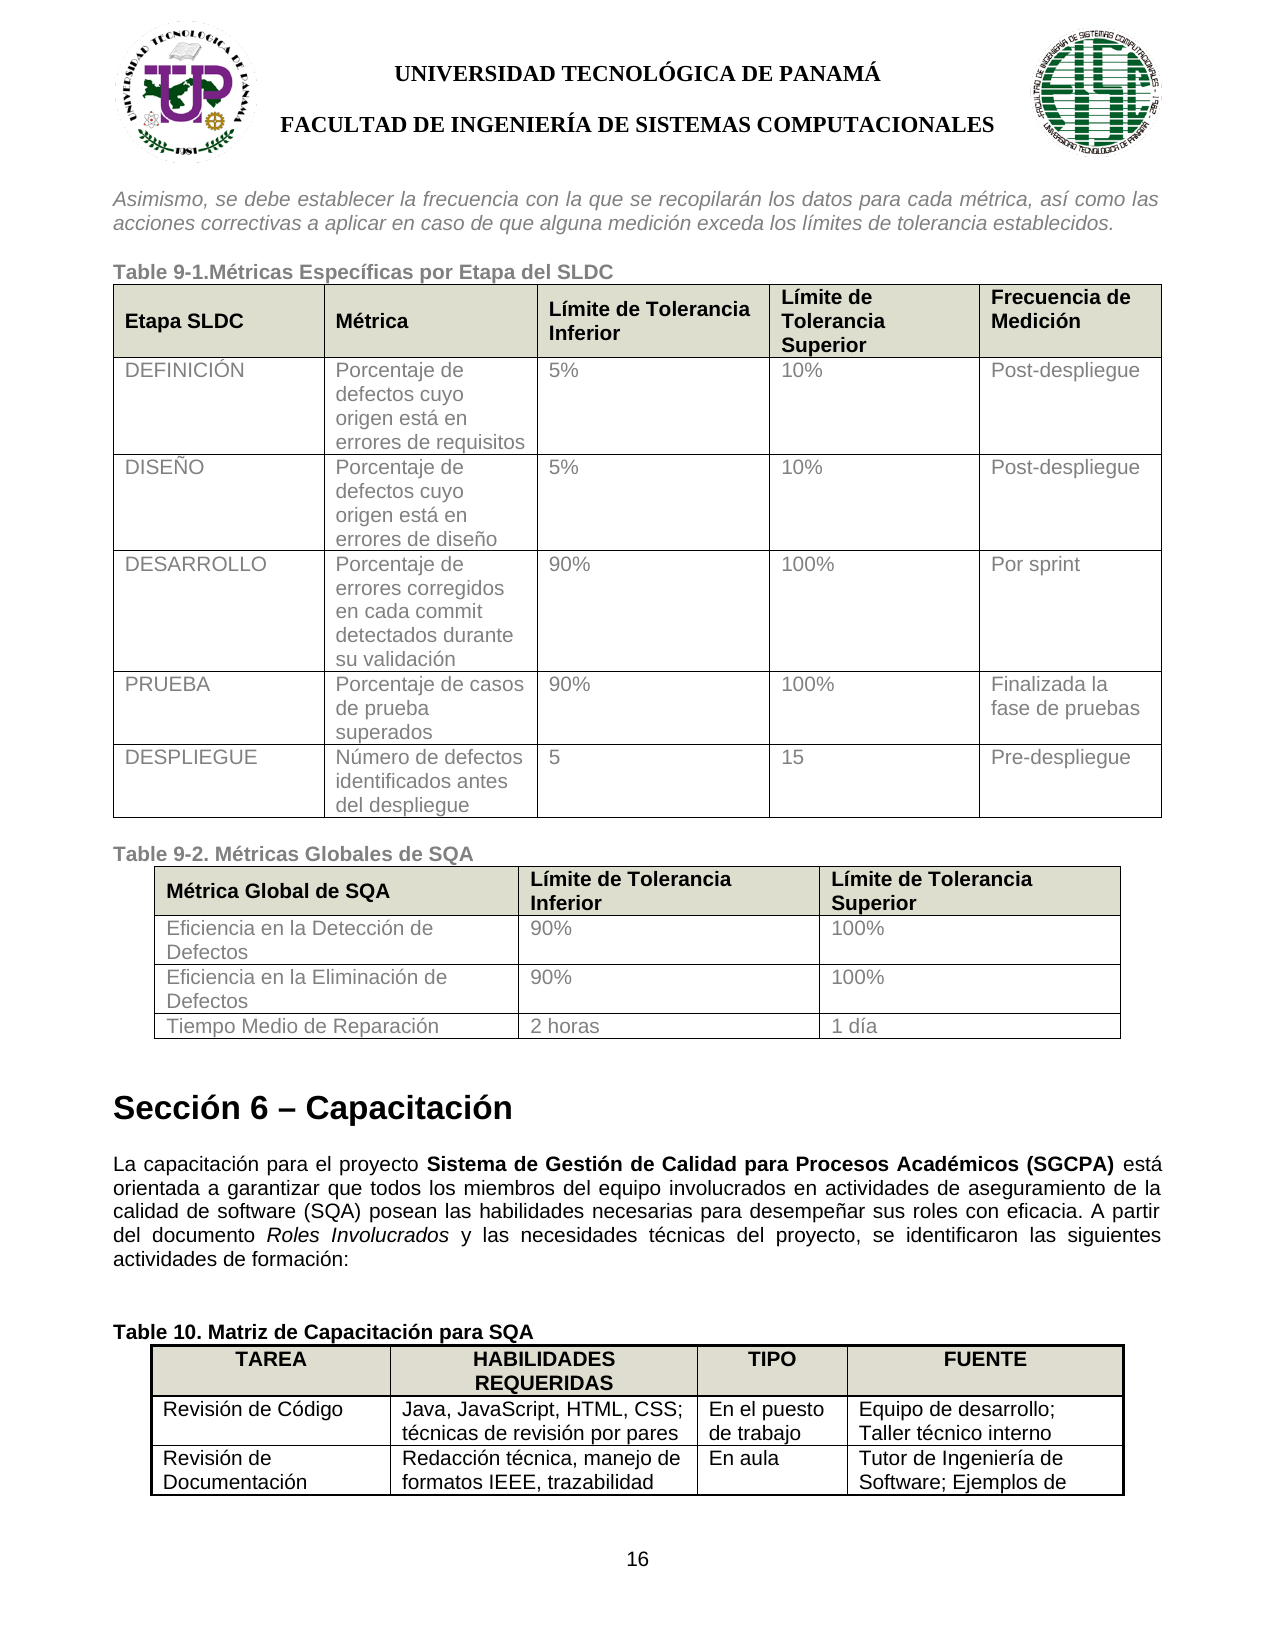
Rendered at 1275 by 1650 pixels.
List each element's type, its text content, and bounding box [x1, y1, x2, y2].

table_cell Porcentaje de defectos cuyo origen está en errores de requisitos [325, 358, 537, 453]
table_cell Tutor de Ingeniería de Software; Ejemplos de documentos aprobados [848, 1446, 1122, 1494]
table_cell DISEÑO [114, 455, 324, 550]
table_cell Tiempo Medio de Reparación [155, 1014, 518, 1038]
table_cell 5% [538, 358, 769, 453]
table_cell Por sprint [980, 551, 1161, 671]
text Table 9-1.Métricas Específicas por Etapa del SLDC [113, 260, 1162, 284]
table_cell 2 horas [519, 1014, 819, 1038]
table_cell Equipo de desarrollo; Taller técnico interno [848, 1397, 1122, 1444]
table_cell DEFINICIÓN [114, 358, 324, 453]
table_cell En aula [698, 1446, 847, 1494]
table_header Etapa SLDC [114, 285, 324, 357]
table_cell Redacción técnica, manejo de formatos IEEE, trazabilidad [391, 1446, 697, 1494]
table_header Límite de Tolerancia Superior [820, 867, 1120, 915]
table_cell Revisión de Documentación [153, 1446, 390, 1494]
table_cell 100% [770, 551, 979, 671]
table_cell PRUEBA [114, 672, 324, 744]
table_cell 90% [519, 965, 819, 1013]
table_cell Java, JavaScript, HTML, CSS; técnicas de revisión por pares [391, 1397, 697, 1444]
text Table 10. Matriz de Capacitación para SQA [113, 1320, 1162, 1344]
table_cell 90% [519, 916, 819, 964]
picture [112, 18, 260, 166]
table_cell 100% [820, 965, 1120, 1013]
table_cell 15 [770, 745, 979, 817]
table_cell 10% [770, 455, 979, 550]
text Asimismo, se debe establecer la frecuencia con la que se recopilarán los datos para cada métrica, así como las acciones correctivas a aplicar en caso de que alguna medición exceda los límites de tolerancia establecidos. [113, 187, 1162, 235]
table_cell 1 día [820, 1014, 1120, 1038]
table_header HABILIDADES REQUERIDAS [391, 1347, 697, 1395]
table_header Límite de Tolerancia Inferior [538, 285, 769, 357]
table_cell DESPLIEGUE [114, 745, 324, 817]
table_cell Porcentaje de casos de prueba superados [325, 672, 537, 744]
table_cell Pre-despliegue [980, 745, 1161, 817]
table_cell 100% [770, 672, 979, 744]
table_header Métrica Global de SQA [155, 867, 518, 915]
table_cell Finalizada la fase de pruebas [980, 672, 1161, 744]
text La capacitación para el proyecto Sistema de Gestión de Calidad para Procesos Académicos (SGCPA) está orientada a garantizar que todos los miembros del equipo involucrados en actividades de aseguramiento de la calidad de software (SQA) posean las habilidades necesarias para desempeñar sus roles con eficacia. A partir del documento Roles Involucrados y las necesidades técnicas del proyecto, se identificaron las siguientes actividades de formación: [113, 1151, 1162, 1271]
table_cell 90% [538, 551, 769, 671]
table_cell Eficiencia en la Eliminación de Defectos [155, 965, 518, 1013]
table_cell 5 [538, 745, 769, 817]
table_cell Revisión de Código [153, 1397, 390, 1444]
table_cell Eficiencia en la Detección de Defectos [155, 916, 518, 964]
subtitle Sección 6 – Capacitación [113, 1088, 1162, 1126]
table_header Frecuencia de Medición [980, 285, 1161, 357]
table_cell En el puesto de trabajo [698, 1397, 847, 1444]
table_cell DESARROLLO [114, 551, 324, 671]
table_cell 100% [820, 916, 1120, 964]
table_cell 5% [538, 455, 769, 550]
table_header FUENTE [848, 1347, 1122, 1395]
picture [1029, 25, 1163, 158]
text Table 9-2. Métricas Globales de SQA [113, 842, 1162, 866]
table_cell 90% [538, 672, 769, 744]
table_cell Porcentaje de errores corregidos en cada commit detectados durante su validación [325, 551, 537, 671]
table_header Métrica [325, 285, 537, 357]
table_header Límite de Tolerancia Superior [770, 285, 979, 357]
table_cell Post-despliegue [980, 358, 1161, 453]
table_cell Post-despliegue [980, 455, 1161, 550]
table_cell 10% [770, 358, 979, 453]
table_cell Número de defectos identificados antes del despliegue [325, 745, 537, 817]
table_header Límite de Tolerancia Inferior [519, 867, 819, 915]
table_cell Porcentaje de defectos cuyo origen está en errores de diseño [325, 455, 537, 550]
table_header TIPO [698, 1347, 847, 1395]
table_header TAREA [153, 1347, 390, 1395]
